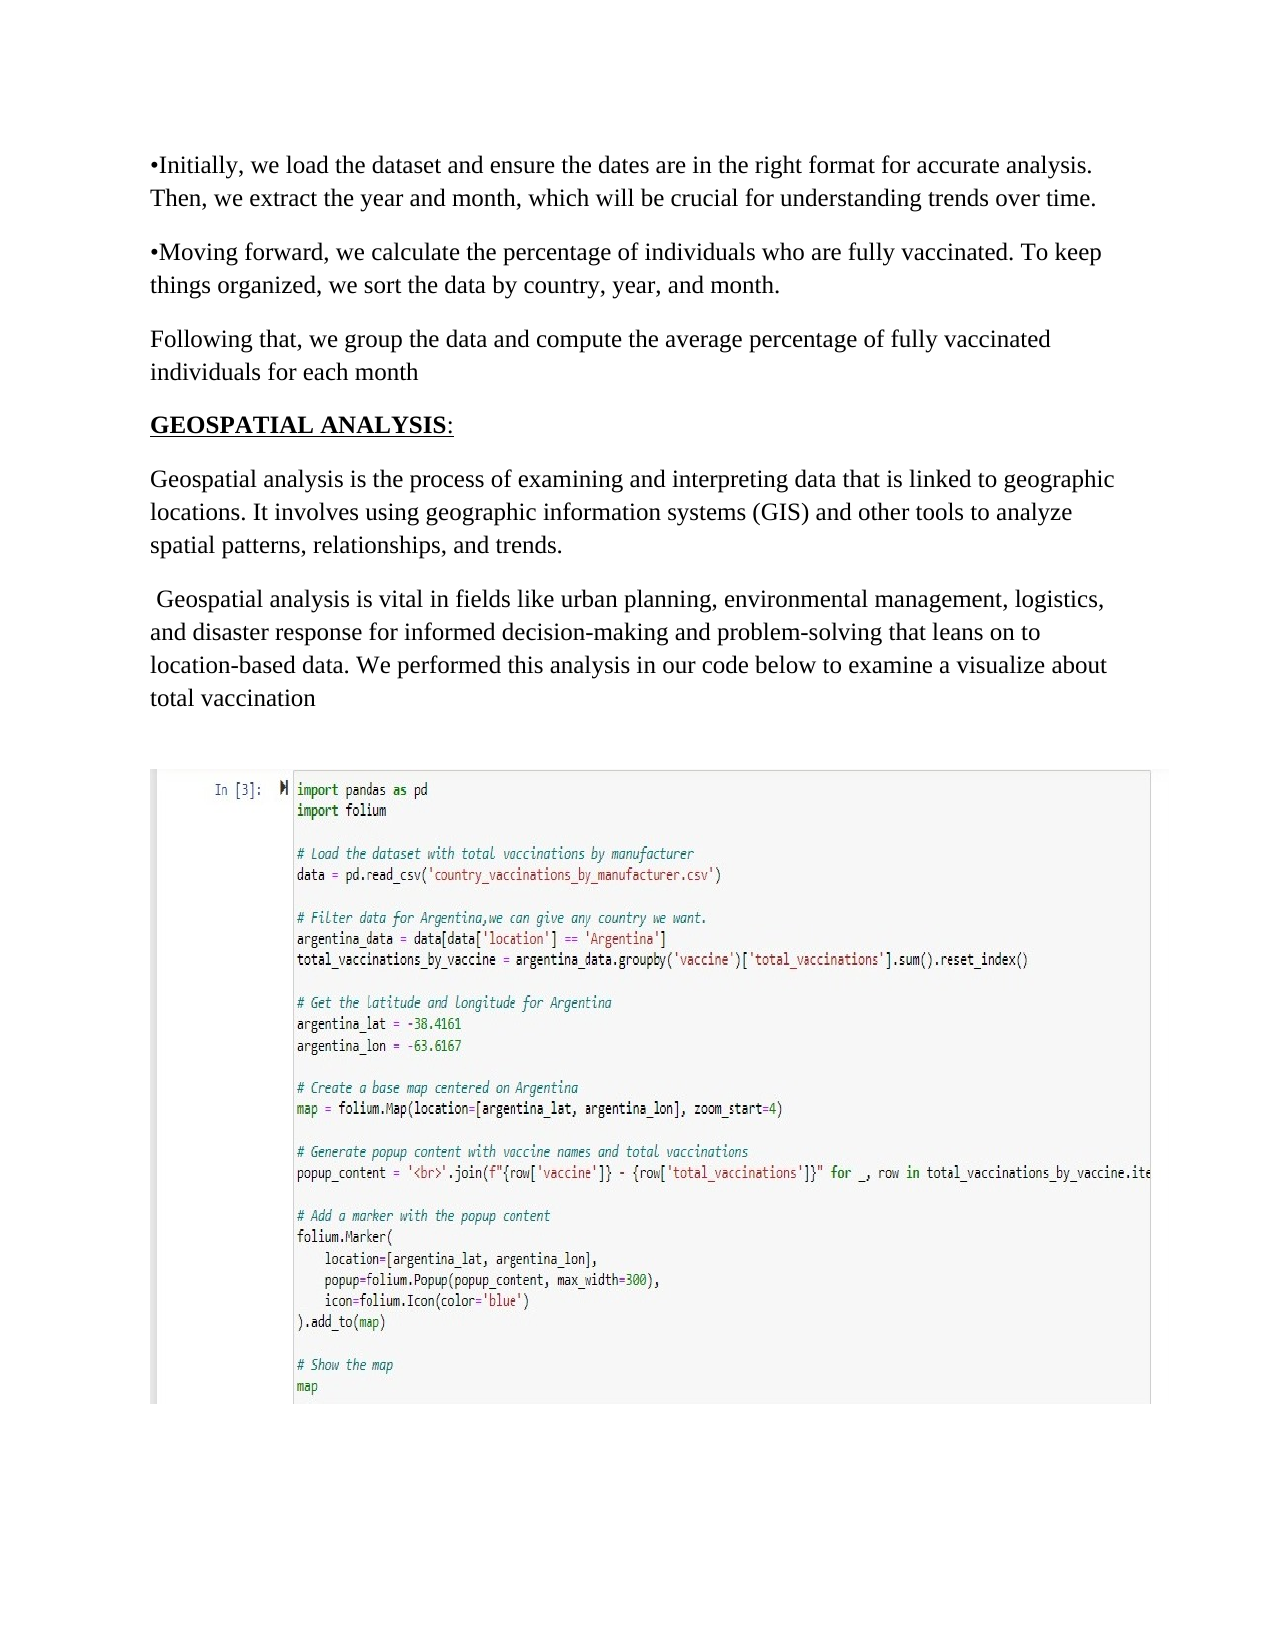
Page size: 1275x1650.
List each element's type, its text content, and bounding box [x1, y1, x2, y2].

text Following that, we group the data and compute the average percentage of fully vaccinated individuals for each month [150, 324, 1125, 386]
text Geospatial analysis is vital in fields like urban planning, environmental management, logistics, and disaster response for informed decision-making and problem-solving that leans on to location-based data. We performed this analysis in our code below to examine a visualize about total vaccination [150, 584, 1125, 712]
text Geospatial analysis is the process of examining and interpreting data that is linked to geographic locations. It involves using geographic information systems (GIS) and other tools to analyze spatial patterns, relationships, and trends. [150, 464, 1125, 559]
text •Moving forward, we calculate the percentage of individuals who are fully vaccinated. To keep things organized, we sort the data by country, year, and month. [150, 237, 1125, 299]
text •Initially, we load the dataset and ensure the dates are in the right format for accurate analysis. Then, we extract the year and month, which will be crucial for understanding trends over time. [150, 150, 1125, 212]
text GEOSPATIAL ANALYSIS: [150, 411, 1125, 439]
picture [150, 769, 1169, 1404]
